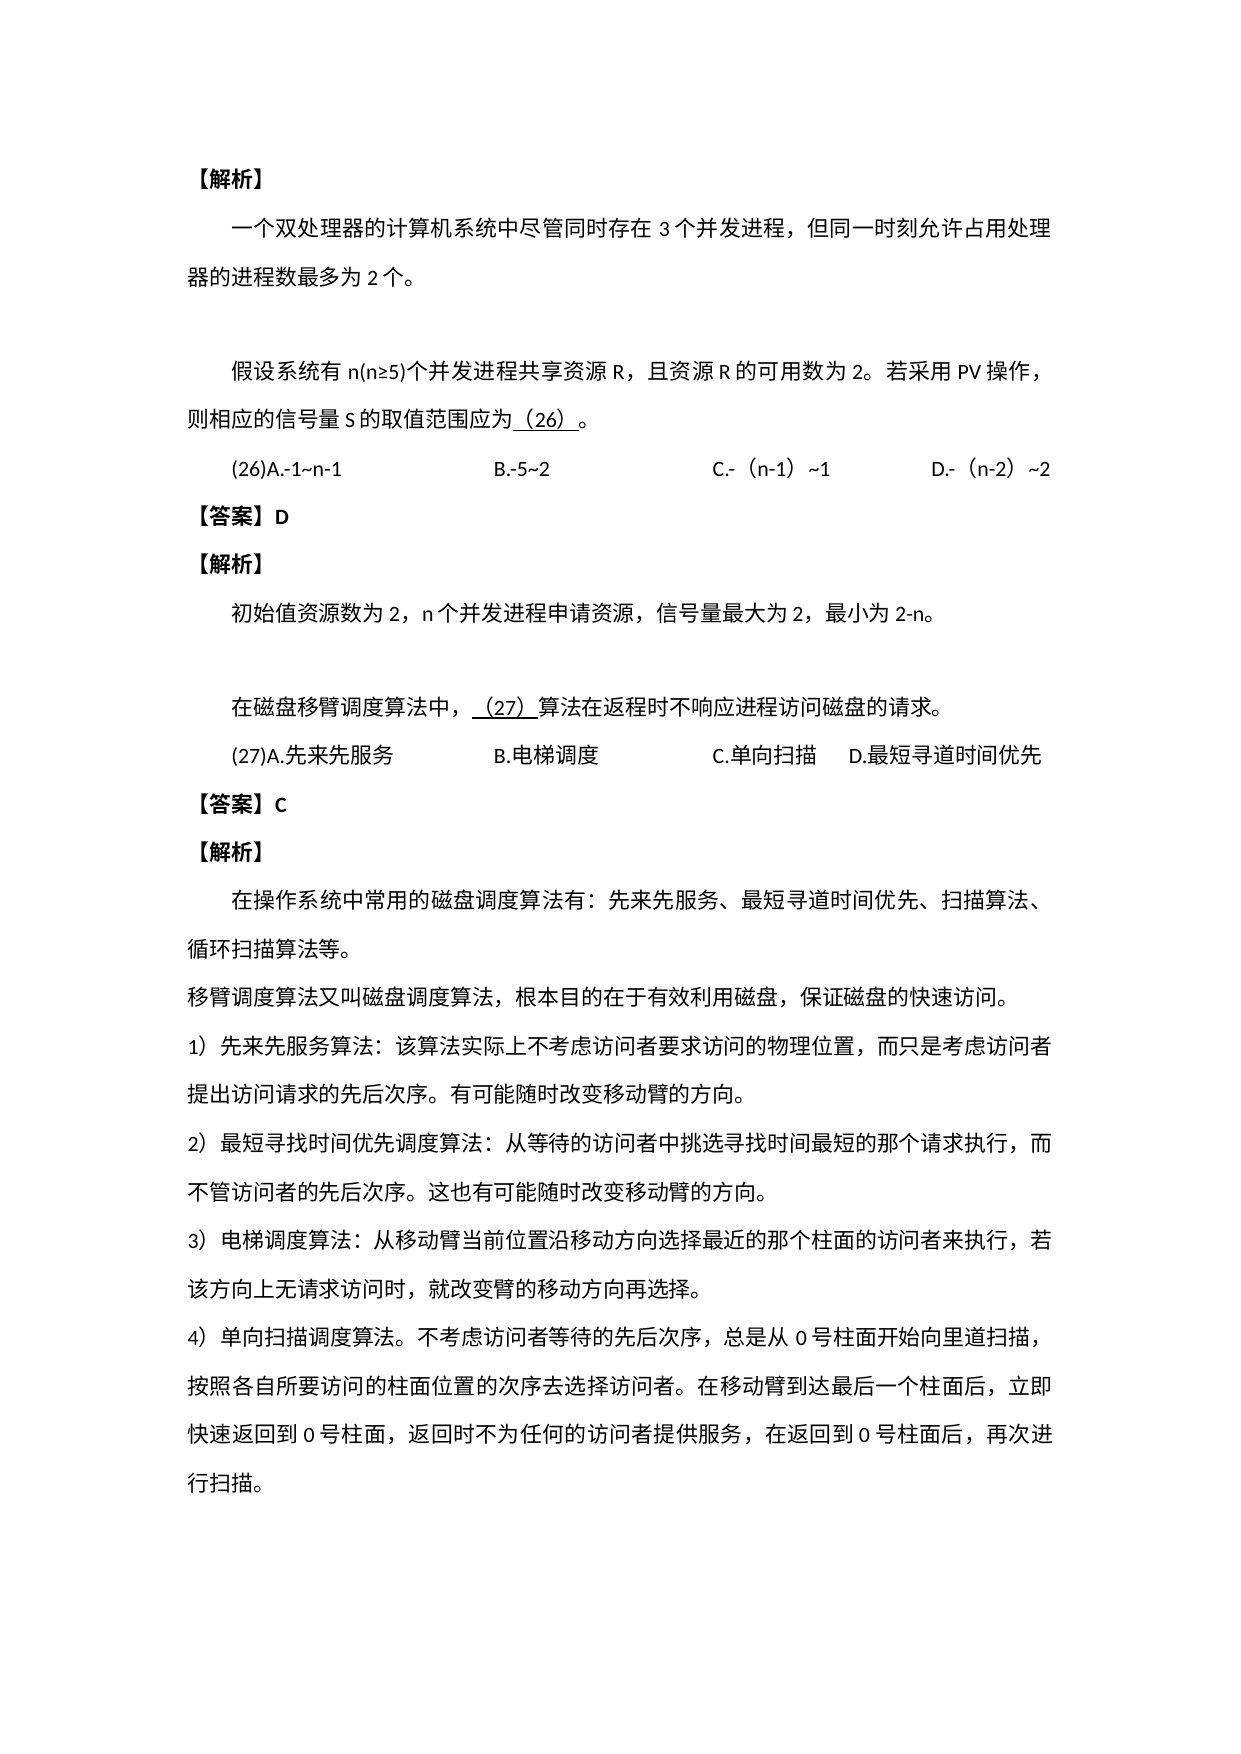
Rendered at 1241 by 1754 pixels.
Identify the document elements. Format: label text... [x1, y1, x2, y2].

text 【答案】D [187, 499, 1053, 531]
text 一个双处理器的计算机系统中尽管同时存在3个并发进程，但同一时刻允许占用处理器的进程数最多为2个。 [187, 210, 1053, 292]
text 【解析】 [187, 547, 1053, 579]
text 假设系统有n(n≥5)个并发进程共享资源R，且资源R的可用数为2。若采用PV操作，则相应的信号量S的取值范围应为（26）。 [187, 353, 1053, 434]
text (26)A.-1~n-1 B.-5~2 C.-（n-1）~1 D.-（n-2）~2 [187, 450, 1053, 483]
text 移臂调度算法又叫磁盘调度算法，根本目的在于有效利用磁盘，保证磁盘的快速访问。 [187, 980, 1053, 1012]
text 2）最短寻找时间优先调度算法：从等待的访问者中挑选寻找时间最短的那个请求执行，而不管访问者的先后次序。这也有可能随时改变移动臂的方向。 [187, 1125, 1053, 1207]
text 1）先来先服务算法：该算法实际上不考虑访问者要求访问的物理位置，而只是考虑访问者提出访问请求的先后次序。有可能随时改变移动臂的方向。 [187, 1028, 1053, 1109]
text 【解析】 [187, 162, 1053, 194]
text 在磁盘移臂调度算法中，（27）算法在返程时不响应进程访问磁盘的请求。 [187, 689, 1053, 722]
text 在操作系统中常用的磁盘调度算法有：先来先服务、最短寻道时间优先、扫描算法、循环扫描算法等。 [187, 883, 1053, 964]
text (27)A.先来先服务 B.电梯调度 C.单向扫描 D.最短寻道时间优先 [187, 738, 1053, 770]
text 3）电梯调度算法：从移动臂当前位置沿移动方向选择最近的那个柱面的访问者来执行，若该方向上无请求访问时，就改变臂的移动方向再选择。 [187, 1222, 1053, 1304]
text 4）单向扫描调度算法。不考虑访问者等待的先后次序，总是从0号柱面开始向里道扫描，按照各自所要访问的柱面位置的次序去选择访问者。在移动臂到达最后一个柱面后，立即快速返回到0号柱面，返回时不为任何的访问者提供服务，在返回到0号柱面后，再次进行扫描。 [187, 1319, 1053, 1498]
text 【答案】C [187, 786, 1053, 819]
text 初始值资源数为2，n个并发进程申请资源，信号量最大为2，最小为2-n。 [187, 595, 1053, 628]
text 【解析】 [187, 834, 1053, 867]
